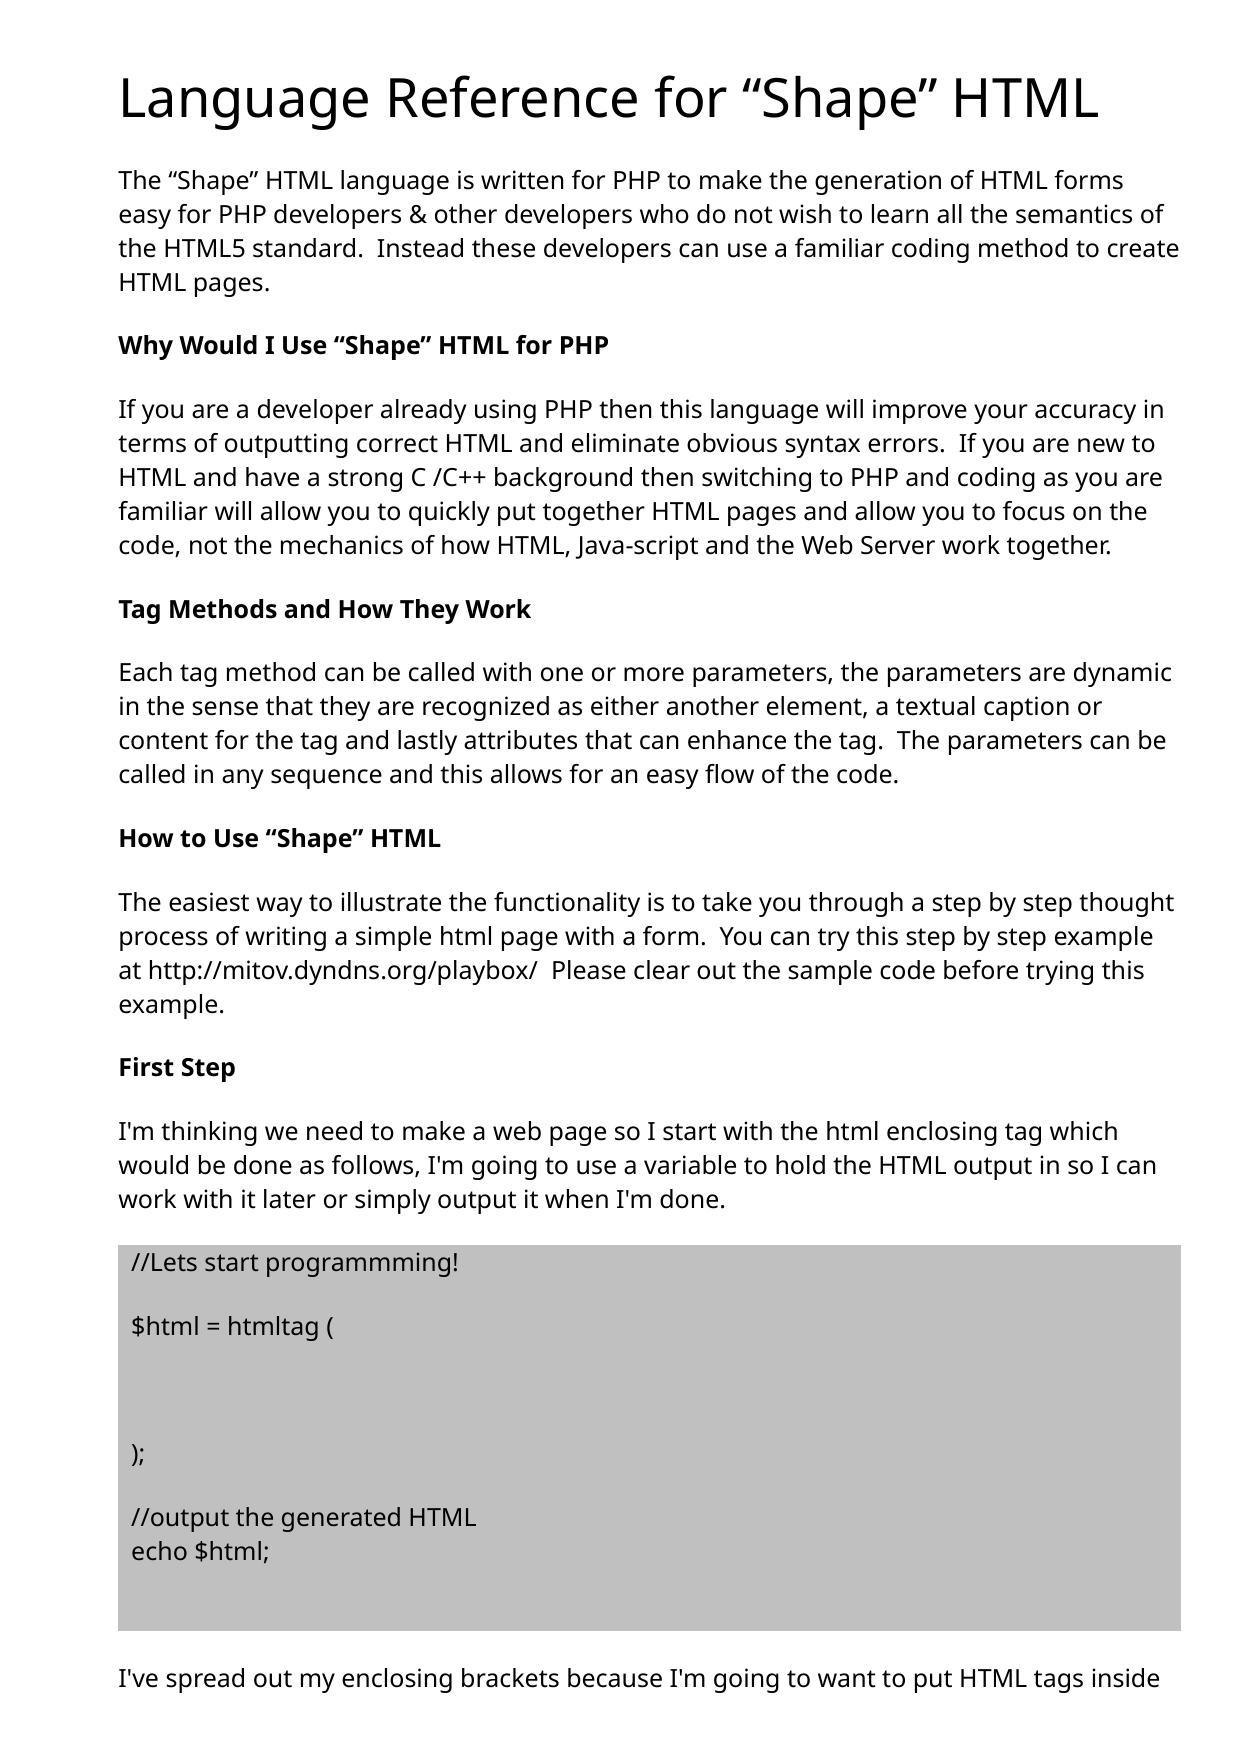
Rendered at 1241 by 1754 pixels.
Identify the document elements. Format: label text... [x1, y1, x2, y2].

text If you are a developer already using PHP then this language will improve your accuracy in terms of outputting correct HTML and eliminate obvious syntax errors. If you are new to HTML and have a strong C /C++ background then switching to PHP and coding as you are familiar will allow you to quickly put together HTML pages and allow you to focus on the code, not the mechanics of how HTML, Java-script and the Web Server work together. [118, 392, 1181, 562]
text First Step [118, 1050, 1181, 1084]
text Each tag method can be called with one or more parameters, the parameters are dynamic in the sense that they are recognized as either another element, a textual caption or content for the tag and lastly attributes that can enhance the tag. The parameters can be called in any sequence and this allows for an easy flow of the code. [118, 655, 1181, 791]
text //Lets start programmming! [118, 1245, 1181, 1279]
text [118, 1660, 1181, 1694]
text //output the generated HTML echo $html; [118, 1499, 1181, 1567]
text ); [118, 1436, 1181, 1470]
text The “Shape” HTML language is written for PHP to make the generation of HTML forms easy for PHP developers & other developers who do not wish to learn all the semantics of the HTML5 standard. Instead these developers can use a familiar coding method to create HTML pages. [118, 162, 1181, 298]
text Why Would I Use “Shape” HTML for PHP [118, 328, 1181, 362]
text Language Reference for “Shape” HTML [118, 59, 1181, 133]
text The easiest way to illustrate the functionality is to take you through a step by step thought process of writing a simple html page with a form. You can try this step by step example at http://mitov.dyndns.org/playbox/ Please clear out the sample code before trying this example. [118, 884, 1181, 1020]
text $html = htmltag ( [118, 1309, 1181, 1343]
text Tag Methods and How They Work [118, 591, 1181, 625]
text How to Use “Shape” HTML [118, 821, 1181, 855]
text I'm thinking we need to make a web page so I start with the html enclosing tag which would be done as follows, I'm going to use a variable to hold the HTML output in so I can work with it later or simply output it when I'm done. [118, 1113, 1181, 1216]
